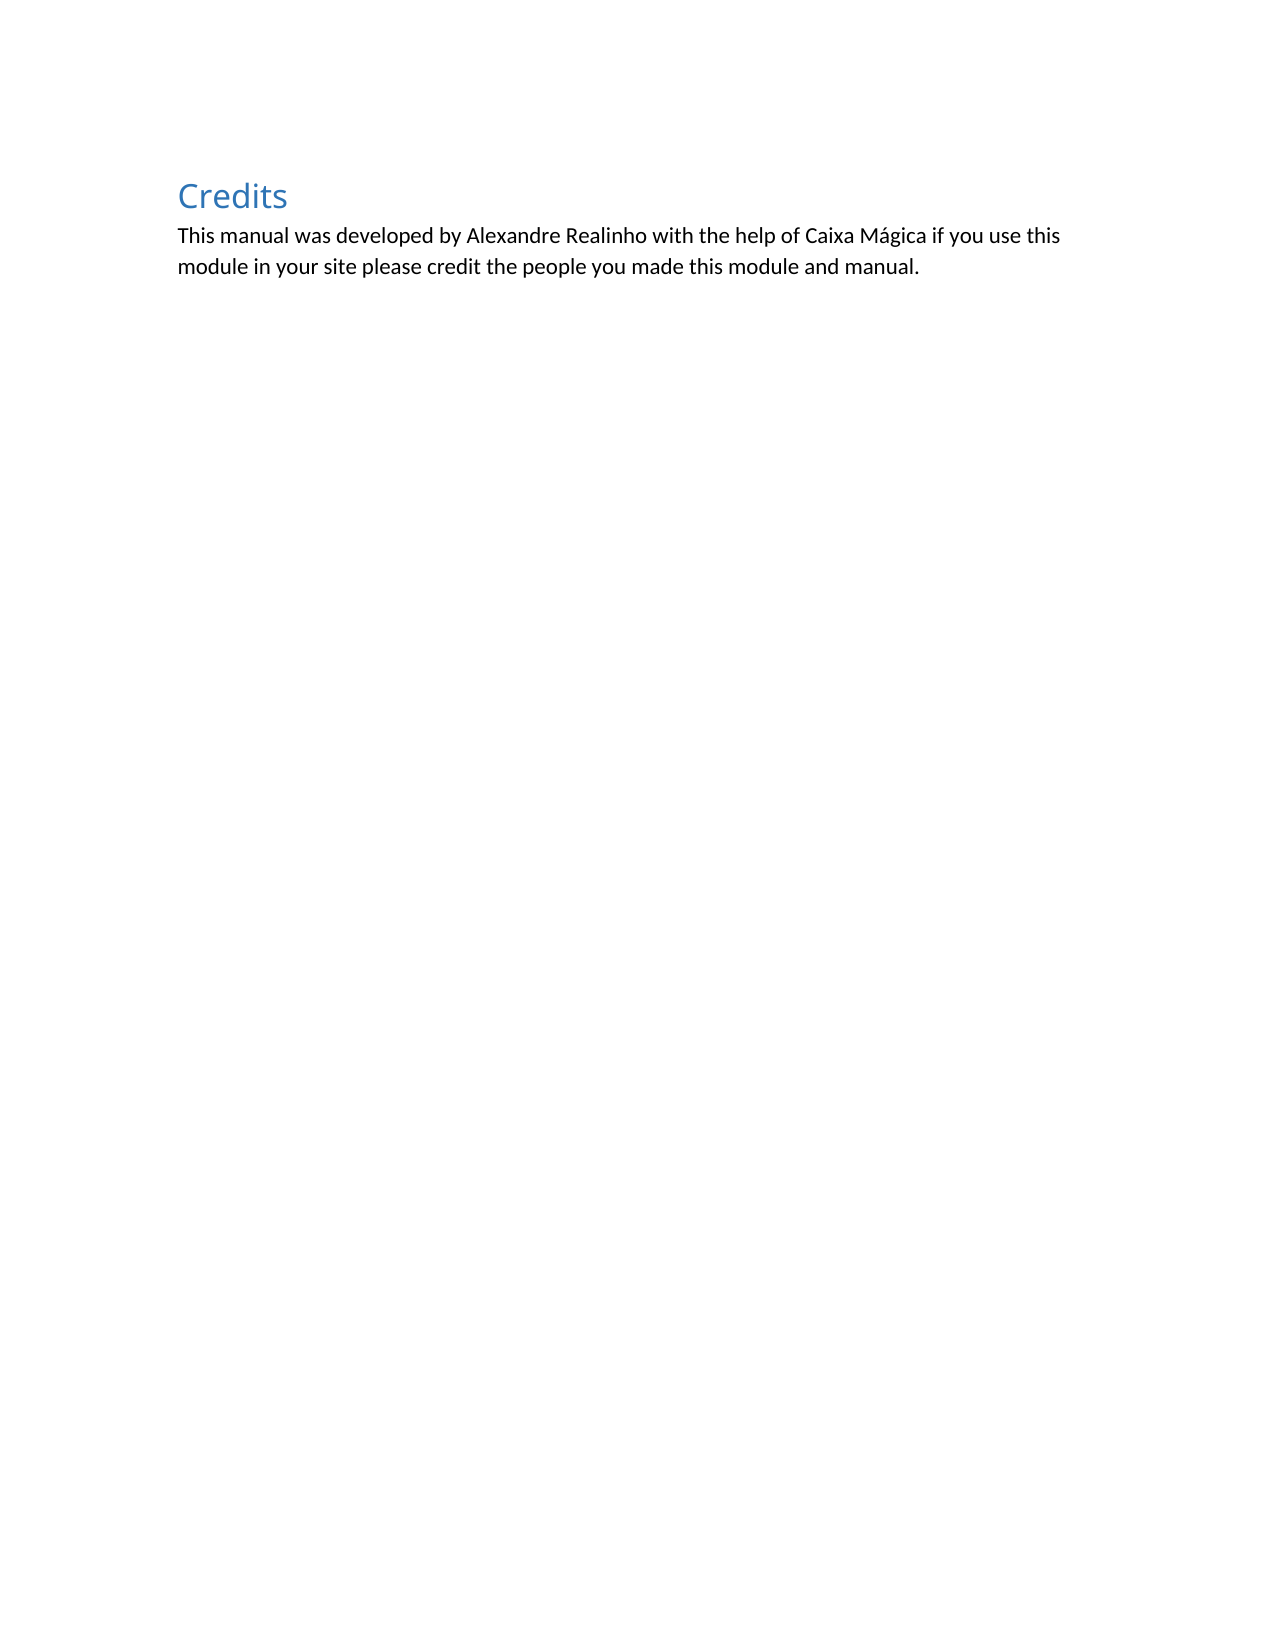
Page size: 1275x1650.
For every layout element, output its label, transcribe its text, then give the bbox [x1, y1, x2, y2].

text This manual was developed by Alexandre Realinho with the help of Caixa Mágica if you use this module in your site please credit the people you made this module and manual. [177, 222, 1098, 280]
subtitle Credits [177, 173, 1098, 218]
